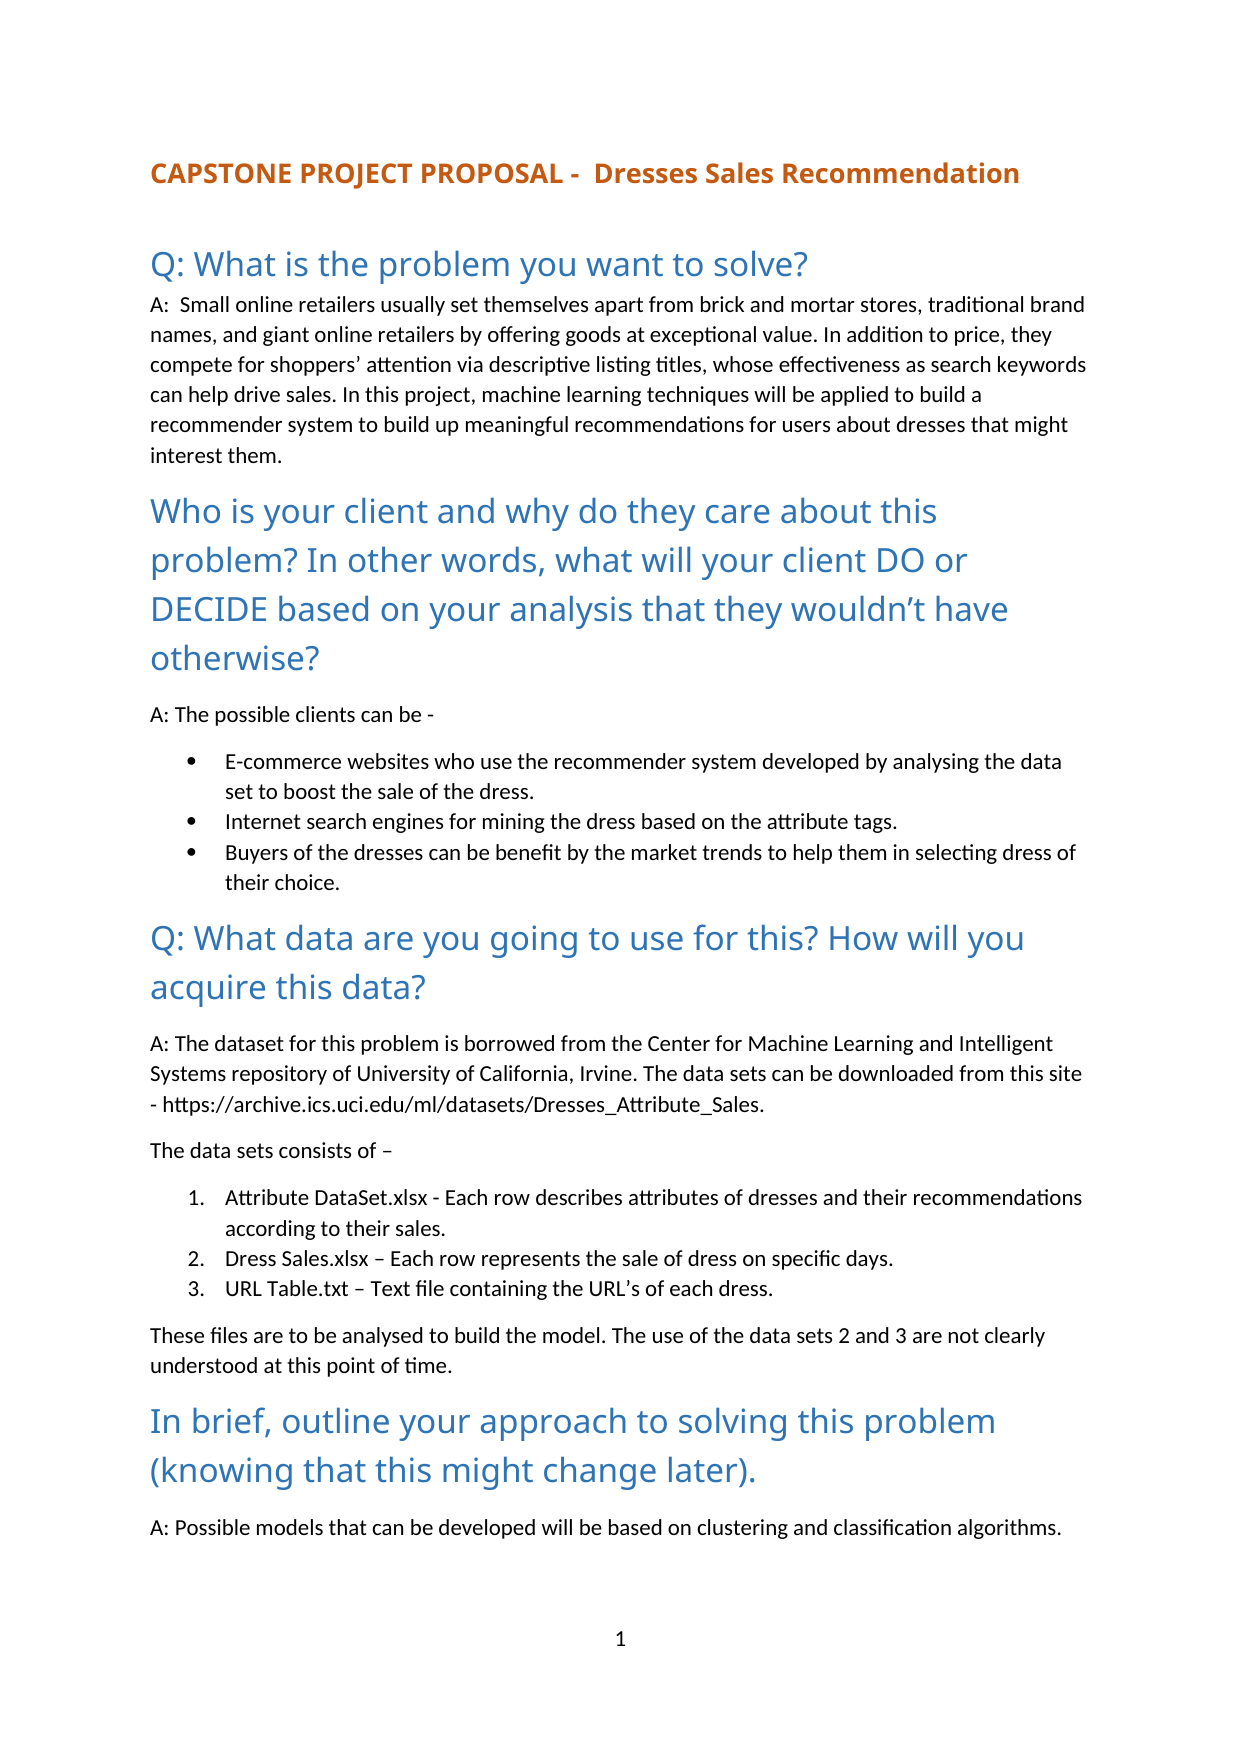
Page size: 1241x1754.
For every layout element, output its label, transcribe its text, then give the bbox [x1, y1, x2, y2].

text Q: What data are you going to use for this? How will you acquire this data? [150, 915, 1090, 1009]
text The data sets consists of – [150, 1137, 1090, 1165]
list Dress Sales.xlsx – Each row represents the sale of dress on specific days. [187, 1244, 1090, 1272]
text A: Possible models that can be developed will be based on clustering and classification algorithms. [150, 1513, 1090, 1541]
text A: Small online retailers usually set themselves apart from brick and mortar stores, traditional brand names, and giant online retailers by offering goods at exceptional value. In addition to price, they compete for shoppers’ attention via descriptive listing titles, whose effectiveness as search keywords can help drive sales. In this project, machine learning techniques will be applied to build a recommender system to build up meaningful recommendations for users about dresses that might interest them. [150, 290, 1090, 469]
list URL Table.txt – Text file containing the URL’s of each dress. [187, 1274, 1090, 1302]
text A: The dataset for this problem is borrowed from the Center for Machine Learning and Intelligent Systems repository of University of California, Irvine. The data sets can be downloaded from this site - https://archive.ics.uci.edu/ml/datasets/Dresses_Attribute_Sales. [150, 1029, 1090, 1118]
list Buyers of the dresses can be benefit by the market trends to help them in selecting dress of their choice. [187, 838, 1090, 896]
text A: The possible clients can be - [150, 700, 1090, 728]
text These files are to be analysed to build the model. The use of the data sets 2 and 3 are not clearly understood at this point of time. [150, 1321, 1090, 1379]
subtitle Q: What is the problem you want to solve? [150, 241, 1090, 286]
list Attribute DataSet.xlsx - Each row describes attributes of dresses and their recommendations according to their sales. [187, 1183, 1090, 1242]
list E-commerce websites who use the recommender system developed by analysing the data set to boost the sale of the dress. [187, 747, 1090, 805]
text In brief, outline your approach to solving this problem (knowing that this might change later). [150, 1398, 1090, 1492]
subtitle CAPSTONE PROJECT PROPOSAL - Dresses Sales Recommendation [150, 154, 1090, 191]
text Who is your client and why do they care about this problem? In other words, what will your client DO or DECIDE based on your analysis that they wouldn’t have otherwise? [150, 488, 1090, 680]
list Internet search engines for mining the dress based on the attribute tags. [187, 807, 1090, 836]
